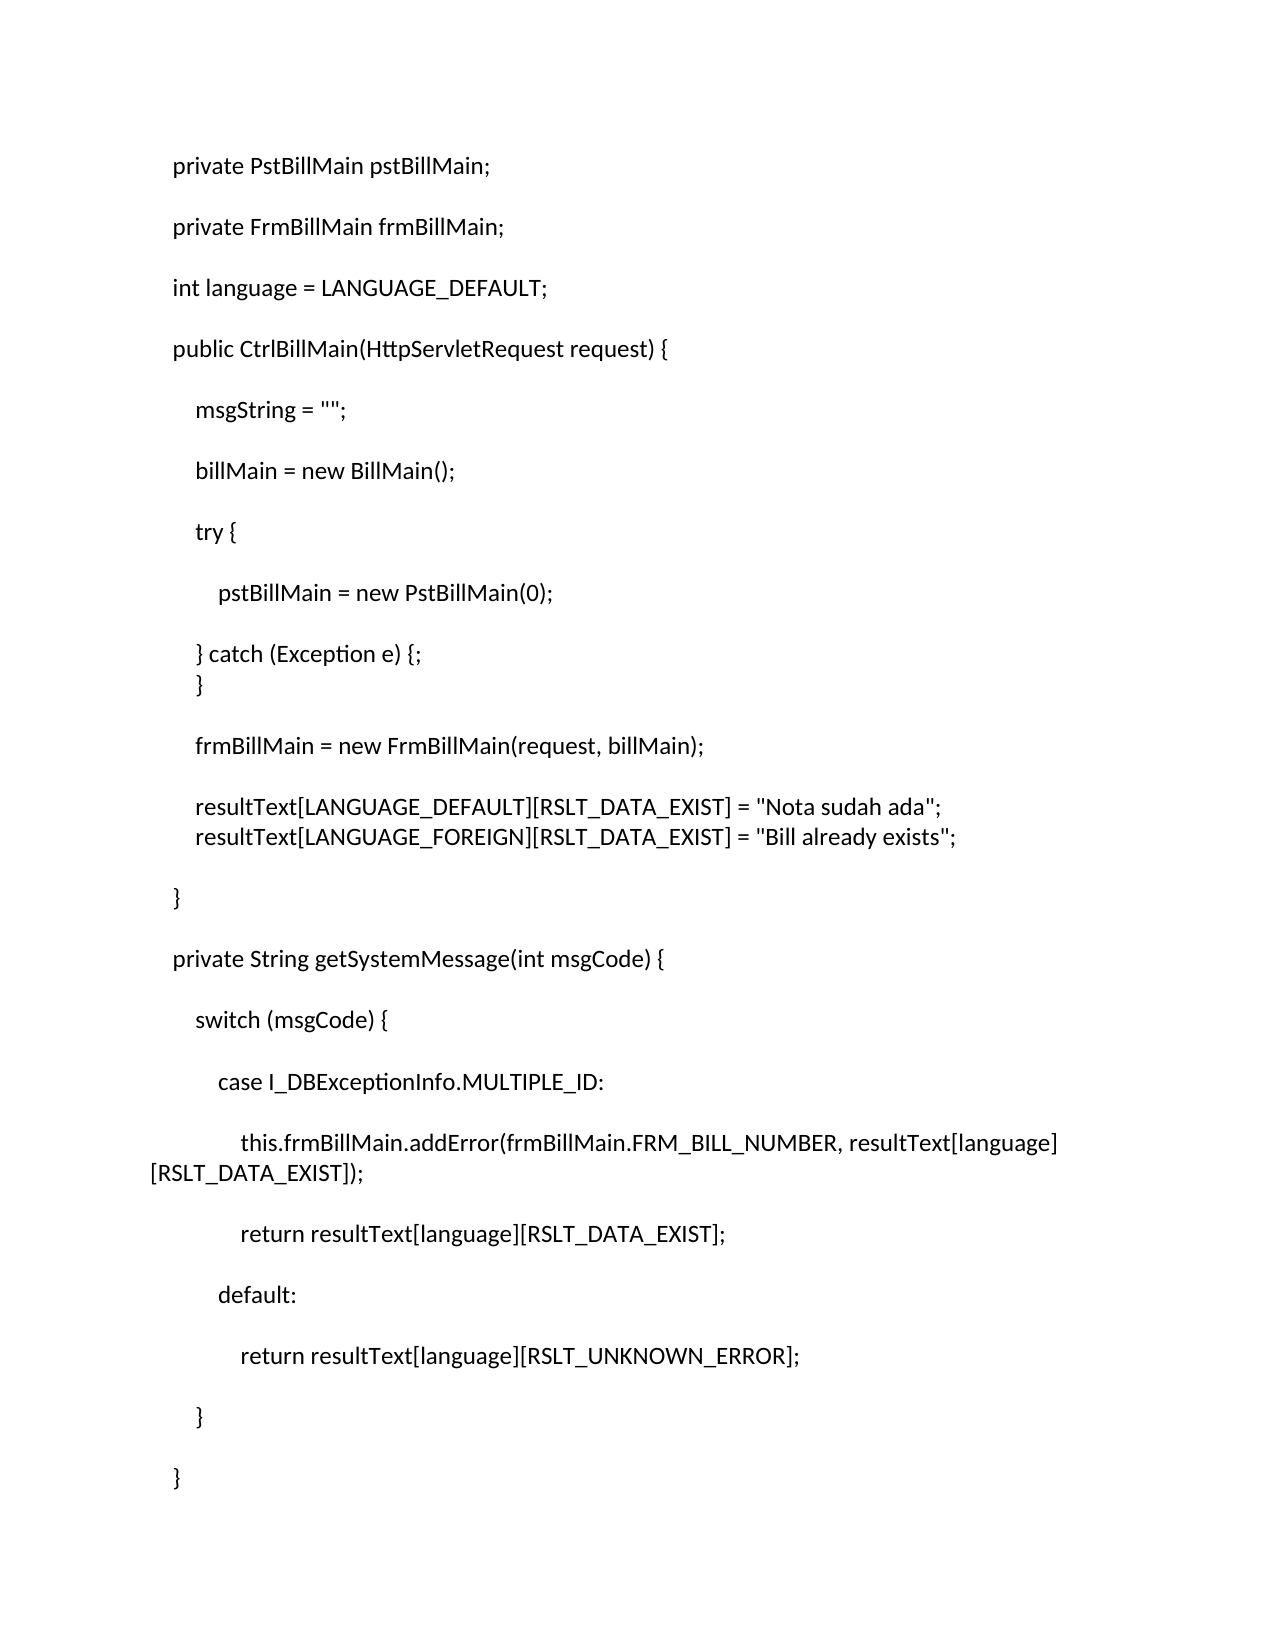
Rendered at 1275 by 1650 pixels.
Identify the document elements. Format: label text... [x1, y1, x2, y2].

text try { [150, 516, 1125, 547]
text resultText[LANGUAGE_DEFAULT][RSLT_DATA_EXIST] = "Nota sudah ada"; [150, 791, 1125, 821]
text default: [150, 1279, 1125, 1310]
text } [150, 669, 1125, 699]
text return resultText[language][RSLT_DATA_EXIST]; [150, 1218, 1125, 1249]
text private String getSystemMessage(int msgCode) { [150, 943, 1125, 974]
text resultText[LANGUAGE_FOREIGN][RSLT_DATA_EXIST] = "Bill already exists"; [150, 821, 1125, 852]
text private PstBillMain pstBillMain; [150, 150, 1125, 181]
text } catch (Exception e) {; [150, 638, 1125, 669]
text pstBillMain = new PstBillMain(0); [150, 577, 1125, 608]
text return resultText[language][RSLT_UNKNOWN_ERROR]; [150, 1340, 1125, 1371]
text } [150, 1462, 1125, 1493]
text public CtrlBillMain(HttpServletRequest request) { [150, 333, 1125, 364]
text billMain = new BillMain(); [150, 455, 1125, 486]
text switch (msgCode) { [150, 1004, 1125, 1035]
text this.frmBillMain.addError(frmBillMain.FRM_BILL_NUMBER, resultText[language][RSLT_DATA_EXIST]); [150, 1127, 1125, 1188]
text } [150, 1401, 1125, 1432]
text int language = LANGUAGE_DEFAULT; [150, 272, 1125, 303]
text msgString = ""; [150, 394, 1125, 425]
text case I_DBExceptionInfo.MULTIPLE_ID: [150, 1066, 1125, 1096]
text private FrmBillMain frmBillMain; [150, 211, 1125, 242]
text frmBillMain = new FrmBillMain(request, billMain); [150, 730, 1125, 760]
text } [150, 882, 1125, 913]
